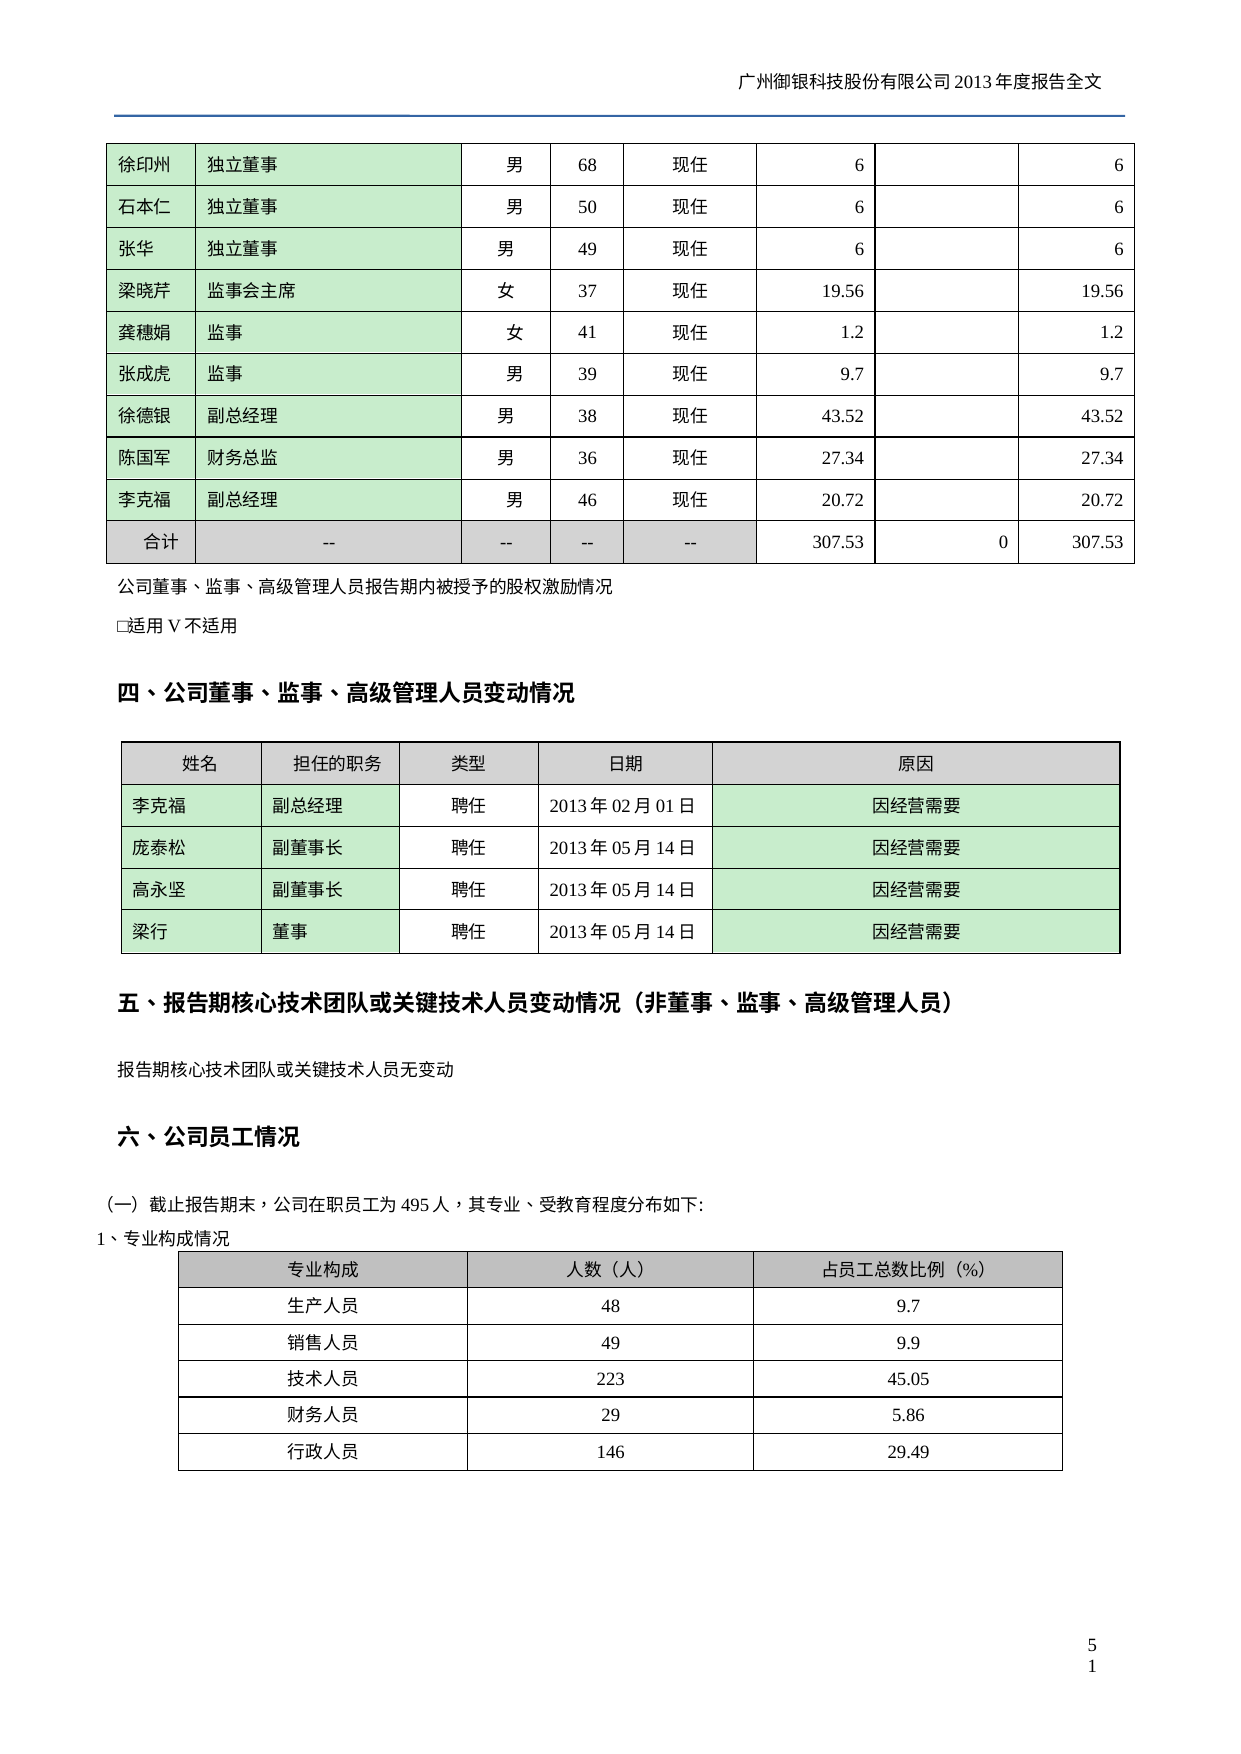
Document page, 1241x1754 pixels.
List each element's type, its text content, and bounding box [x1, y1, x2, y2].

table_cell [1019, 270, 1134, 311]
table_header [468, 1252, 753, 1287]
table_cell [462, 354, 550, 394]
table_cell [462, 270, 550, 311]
text 五、报告期核心技术团队或关键技术人员变动情况（非董事、监事、高级管理人员） [59, 987, 1183, 1018]
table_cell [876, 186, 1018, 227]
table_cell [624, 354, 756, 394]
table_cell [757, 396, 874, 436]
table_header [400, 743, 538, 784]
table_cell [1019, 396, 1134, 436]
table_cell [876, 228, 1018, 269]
text 报告期核心技术团队或关键技术人员无变动 [59, 1058, 1183, 1082]
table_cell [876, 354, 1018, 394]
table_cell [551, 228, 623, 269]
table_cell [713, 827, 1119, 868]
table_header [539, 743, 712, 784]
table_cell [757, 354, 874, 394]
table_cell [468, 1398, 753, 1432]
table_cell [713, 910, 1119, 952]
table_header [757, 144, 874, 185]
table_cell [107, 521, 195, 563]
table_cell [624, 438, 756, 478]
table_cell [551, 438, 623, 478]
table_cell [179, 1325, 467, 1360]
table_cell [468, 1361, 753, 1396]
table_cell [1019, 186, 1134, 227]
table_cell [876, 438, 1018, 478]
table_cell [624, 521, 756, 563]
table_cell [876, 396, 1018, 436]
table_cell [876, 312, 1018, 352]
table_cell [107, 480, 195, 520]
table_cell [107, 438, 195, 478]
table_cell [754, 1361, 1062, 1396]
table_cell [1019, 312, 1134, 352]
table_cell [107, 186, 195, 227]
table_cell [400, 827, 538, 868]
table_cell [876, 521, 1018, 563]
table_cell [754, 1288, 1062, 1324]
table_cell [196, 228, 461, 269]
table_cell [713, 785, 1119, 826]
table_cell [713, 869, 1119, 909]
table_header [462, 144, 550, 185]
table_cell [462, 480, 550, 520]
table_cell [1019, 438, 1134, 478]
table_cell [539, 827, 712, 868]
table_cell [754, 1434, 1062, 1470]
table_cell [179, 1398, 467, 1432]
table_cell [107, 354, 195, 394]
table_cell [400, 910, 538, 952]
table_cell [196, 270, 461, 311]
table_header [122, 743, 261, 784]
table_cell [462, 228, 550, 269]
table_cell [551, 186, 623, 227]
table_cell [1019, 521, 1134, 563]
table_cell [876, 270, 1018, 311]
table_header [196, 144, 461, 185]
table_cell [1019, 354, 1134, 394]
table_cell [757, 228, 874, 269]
text 六、公司员工情况 [59, 1121, 1183, 1153]
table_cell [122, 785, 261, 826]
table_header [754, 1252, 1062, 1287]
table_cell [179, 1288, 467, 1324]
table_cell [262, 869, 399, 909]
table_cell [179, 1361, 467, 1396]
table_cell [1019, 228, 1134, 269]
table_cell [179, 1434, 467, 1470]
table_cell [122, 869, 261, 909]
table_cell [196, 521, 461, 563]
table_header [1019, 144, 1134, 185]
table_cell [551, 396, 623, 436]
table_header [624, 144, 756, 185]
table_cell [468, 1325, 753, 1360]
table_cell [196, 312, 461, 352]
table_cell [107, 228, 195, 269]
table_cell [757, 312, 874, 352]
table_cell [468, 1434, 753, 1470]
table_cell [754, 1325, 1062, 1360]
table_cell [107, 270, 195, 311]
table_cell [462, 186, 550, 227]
text 1、专业构成情况 [96, 1227, 1183, 1251]
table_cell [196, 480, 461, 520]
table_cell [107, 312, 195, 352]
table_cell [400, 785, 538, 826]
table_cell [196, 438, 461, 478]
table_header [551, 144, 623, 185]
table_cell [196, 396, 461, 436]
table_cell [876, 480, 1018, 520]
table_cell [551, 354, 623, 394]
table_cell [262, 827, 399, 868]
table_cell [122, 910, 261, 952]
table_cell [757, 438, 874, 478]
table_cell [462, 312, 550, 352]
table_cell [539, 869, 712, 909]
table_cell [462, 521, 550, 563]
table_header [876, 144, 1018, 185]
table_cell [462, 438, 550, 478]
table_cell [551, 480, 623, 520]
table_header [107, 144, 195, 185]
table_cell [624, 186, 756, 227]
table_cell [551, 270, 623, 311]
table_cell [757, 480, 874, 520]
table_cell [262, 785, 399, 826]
text （一）截止报告期末，公司在职员工为495人，其专业、受教育程度分布如下: [96, 1192, 1183, 1216]
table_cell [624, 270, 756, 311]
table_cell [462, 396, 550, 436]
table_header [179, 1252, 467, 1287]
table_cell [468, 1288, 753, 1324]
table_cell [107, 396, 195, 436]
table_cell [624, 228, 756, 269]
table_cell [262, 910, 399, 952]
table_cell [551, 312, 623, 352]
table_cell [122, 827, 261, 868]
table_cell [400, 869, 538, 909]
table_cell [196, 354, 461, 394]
text 公司董事、监事、高级管理人员报告期内被授予的股权激励情况 [59, 574, 1183, 598]
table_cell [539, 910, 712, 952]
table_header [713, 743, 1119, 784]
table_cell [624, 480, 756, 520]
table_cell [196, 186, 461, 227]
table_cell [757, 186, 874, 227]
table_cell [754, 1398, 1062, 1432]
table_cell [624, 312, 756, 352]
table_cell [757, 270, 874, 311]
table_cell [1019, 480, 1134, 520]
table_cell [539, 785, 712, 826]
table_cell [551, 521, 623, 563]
text 四、公司董事、监事、高级管理人员变动情况 [59, 677, 1183, 708]
text □适用V不适用 [59, 613, 1183, 637]
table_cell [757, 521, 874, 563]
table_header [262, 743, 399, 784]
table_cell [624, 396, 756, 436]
